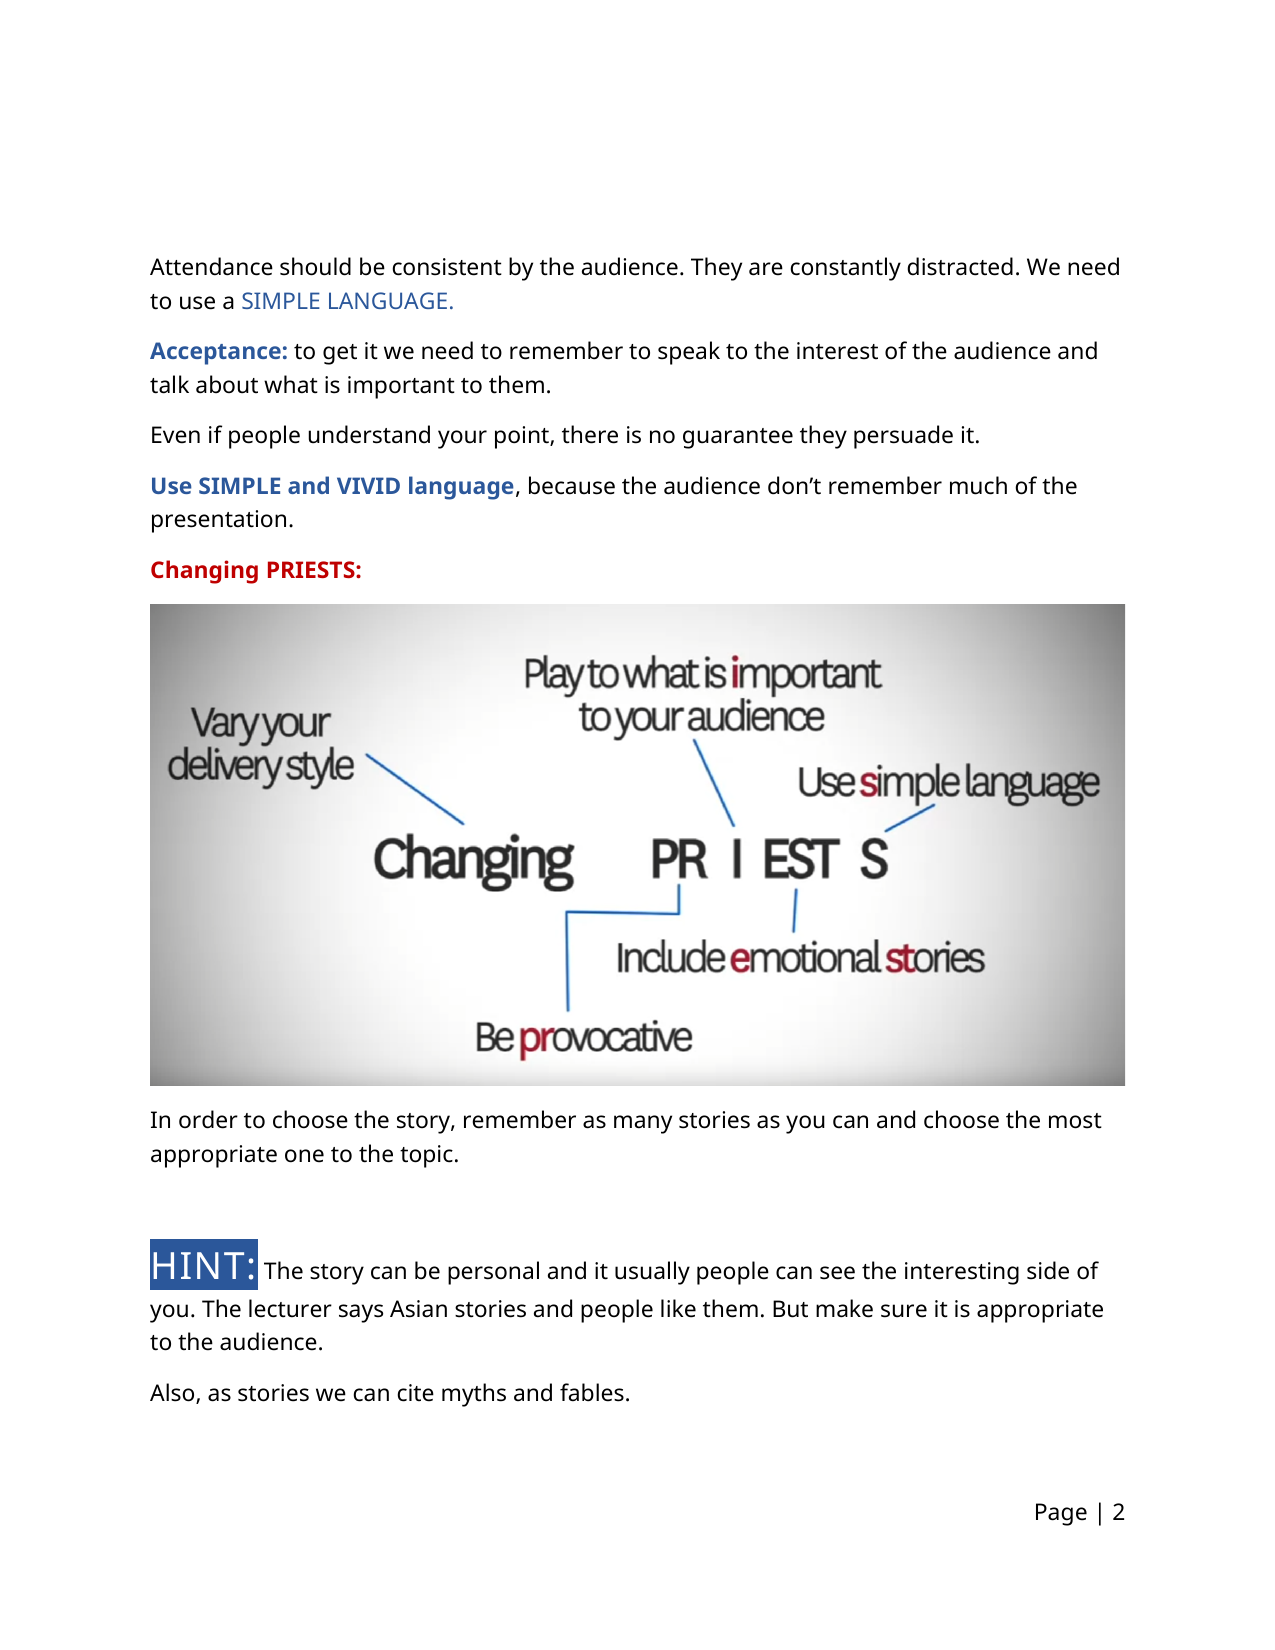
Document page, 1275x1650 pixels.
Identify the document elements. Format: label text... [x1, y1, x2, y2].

text Changing PRIESTS: [150, 554, 1125, 585]
text Also, as stories we can cite myths and fables. [150, 1377, 1125, 1408]
text Attendance should be consistent by the audience. They are constantly distracted. We need to use a SIMPLE LANGUAGE. [150, 251, 1125, 316]
text Use SIMPLE and VIVID language, because the audience don’t remember much of the presentation. [150, 469, 1125, 534]
picture [150, 604, 1125, 1086]
text Even if people understand your point, there is no guarantee they persuade it. [150, 419, 1125, 450]
text In order to choose the story, remember as many stories as you can and choose the most appropriate one to the topic. [150, 1104, 1125, 1169]
text Acceptance: to get it we need to remember to speak to the interest of the audience and talk about what is important to them. [150, 335, 1125, 400]
text HINT: The story can be personal and it usually people can see the interesting side of you. The lecturer says Asian stories and people like them. But make sure it is appropriate to the audience. [150, 1239, 1125, 1358]
